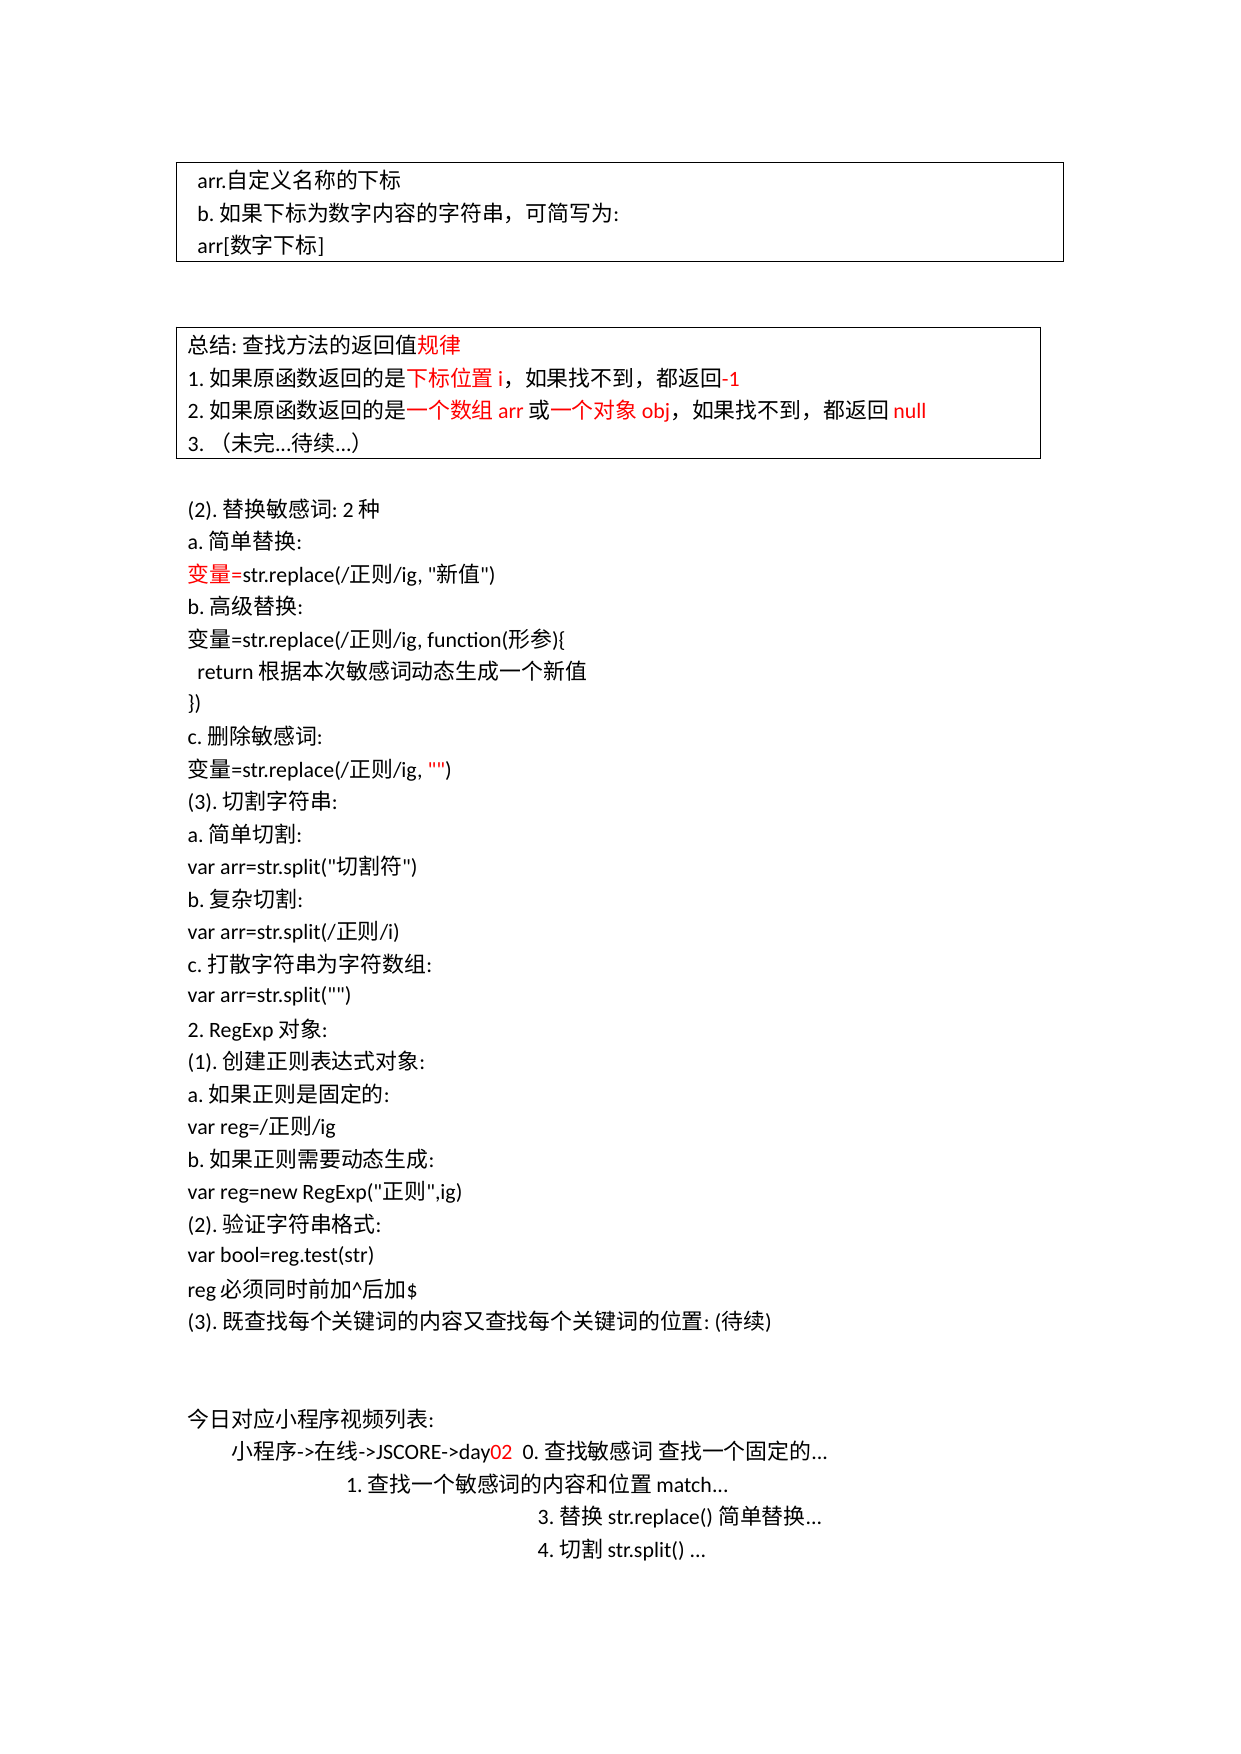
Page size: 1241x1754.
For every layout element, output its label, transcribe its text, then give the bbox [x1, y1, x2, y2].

table_header 总结: 查找方法的返回值规律 1. 如果原函数返回的是下标位置i，如果找不到，都返回-1 2. 如果原函数返回的是一个数组arr或一个对象obj，如果找不到，都返回null 3. （未完...待续...） [177, 328, 1040, 458]
text 4. 切割str.split() ... [187, 1531, 1053, 1564]
text c. 删除敏感词: 变量=str.replace(/正则/ig, "") [187, 719, 1053, 784]
text a. 简单切割: var arr=str.split("切割符") [187, 816, 1053, 881]
text 3. 替换 str.replace() 简单替换... [187, 1499, 1053, 1531]
text b. 高级替换: 变量=str.replace(/正则/ig, function(形参){ [187, 589, 1053, 654]
text 2. RegExp对象: [187, 1011, 1053, 1044]
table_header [177, 163, 1063, 261]
text (2). 验证字符串格式: var bool=reg.test(str) reg必须同时前加^后加$ [187, 1206, 1053, 1304]
text 小程序->在线->JSCORE->day02 0. 查找敏感词 查找一个固定的... [187, 1434, 1053, 1466]
text a. 如果正则是固定的: var reg=/正则/ig [187, 1076, 1053, 1141]
text (3). 既查找每个关键词的内容又查找每个关键词的位置: (待续) [187, 1304, 1053, 1336]
text b. 如果正则需要动态生成: var reg=new RegExp("正则",ig) [187, 1141, 1053, 1206]
text (1). 创建正则表达式对象: [187, 1044, 1053, 1076]
text 今日对应小程序视频列表: [187, 1401, 1053, 1434]
text }) [187, 686, 1053, 719]
text (2). 替换敏感词: 2种 [187, 459, 1053, 524]
text return 根据本次敏感词动态生成一个新值 [187, 654, 1053, 686]
text c. 打散字符串为字符数组: var arr=str.split("") [187, 946, 1053, 1011]
text (3). 切割字符串: [187, 784, 1053, 816]
text a. 简单替换: 变量=str.replace(/正则/ig, "新值") [187, 524, 1053, 589]
text b. 复杂切割: var arr=str.split(/正则/i) [187, 881, 1053, 946]
text 1. 查找一个敏感词的内容和位置match... [187, 1466, 1053, 1499]
